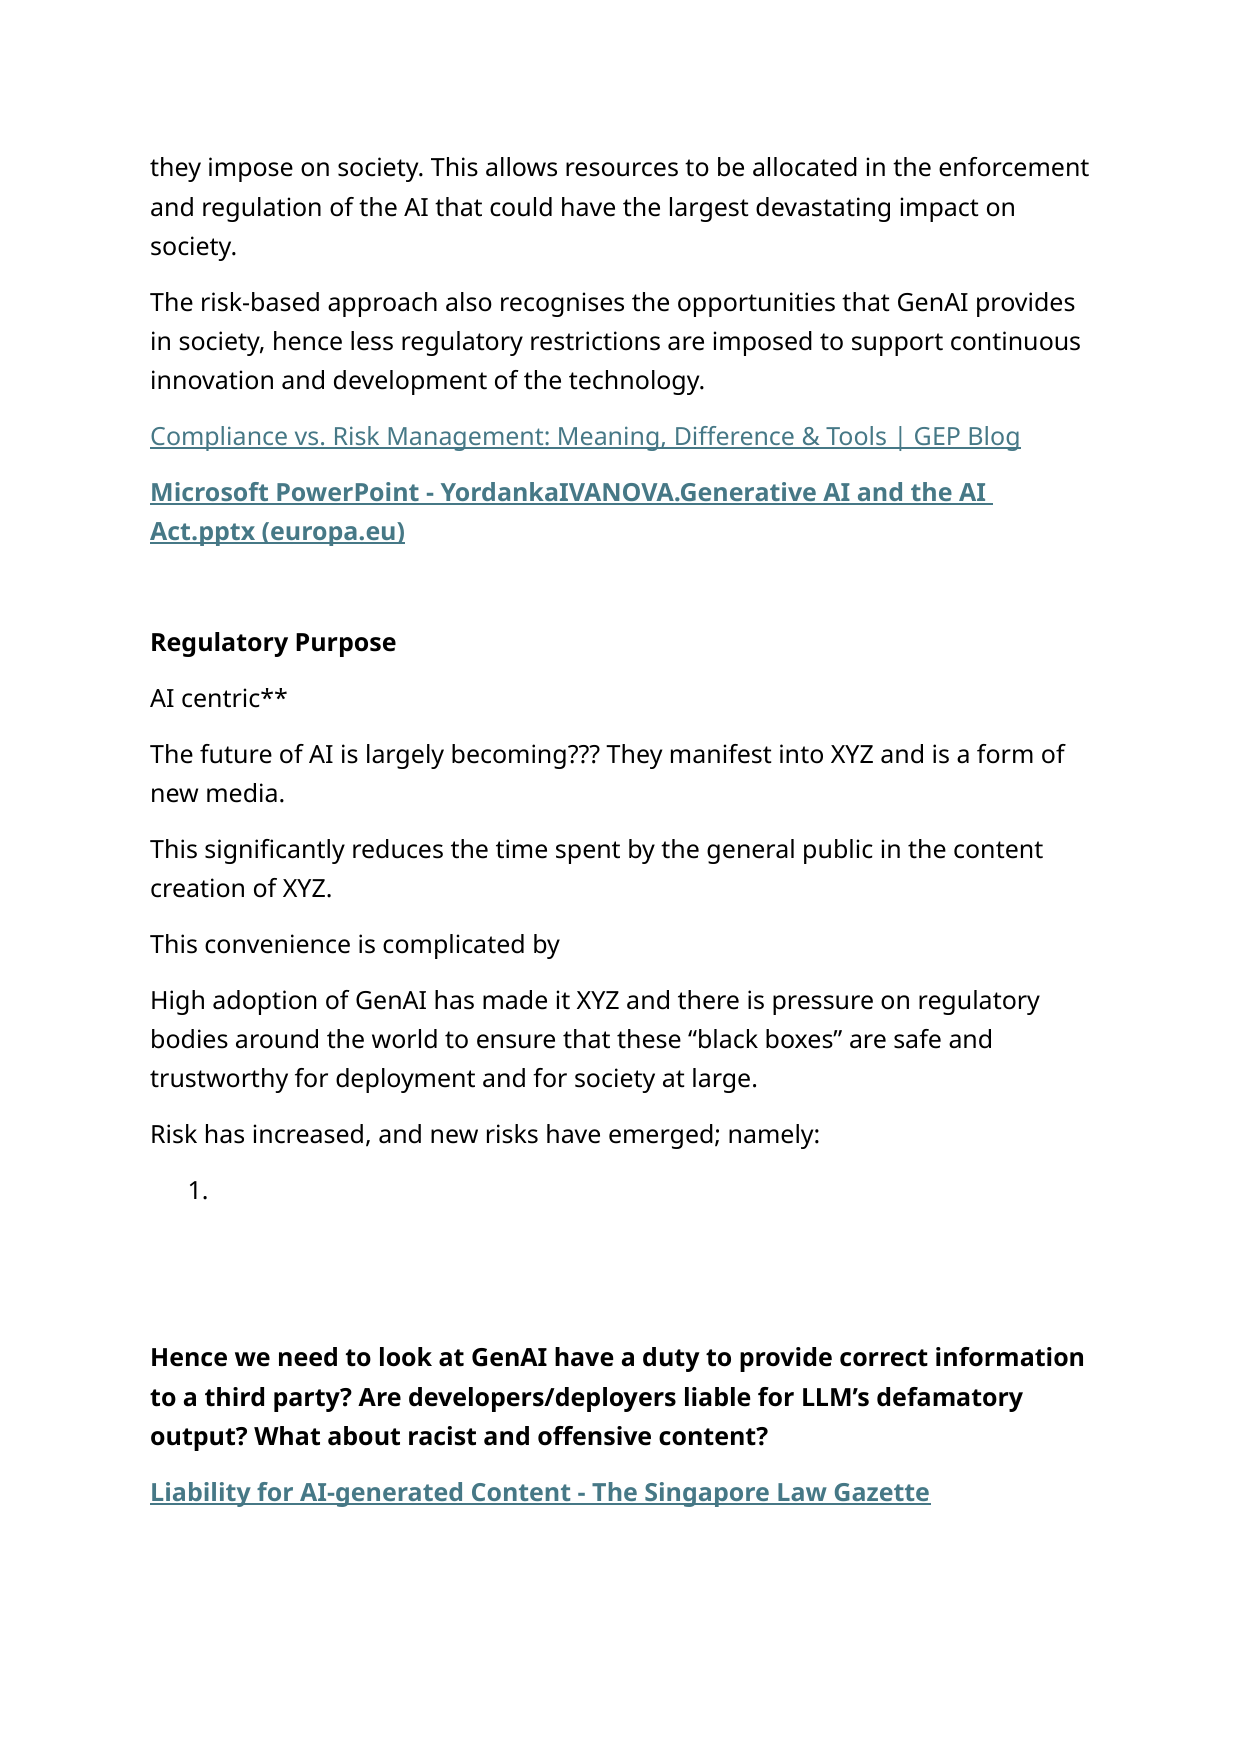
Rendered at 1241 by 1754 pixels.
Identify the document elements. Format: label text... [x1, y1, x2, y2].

text Risk has increased, and new risks have emerged; namely: [150, 1117, 1090, 1151]
text High adoption of GenAI has made it XYZ and there is pressure on regulatory bodies around the world to ensure that these “black boxes” are safe and trustworthy for deployment and for society at large. [150, 982, 1090, 1095]
text The risk-based approach also recognises the opportunities that GenAI provides in society, hence less regulatory restrictions are imposed to support continuous innovation and development of the technology. [150, 284, 1090, 397]
text Regulatory Purpose [150, 625, 1090, 659]
text Compliance vs. Risk Management: Meaning, Difference & Tools | GEP Blog [150, 418, 1090, 452]
text AI centric** [150, 681, 1090, 715]
text This significantly reduces the time spent by the general public in the content creation of XYZ. [150, 832, 1090, 905]
text The future of AI is largely becoming??? They manifest into XYZ and is a form of new media. [150, 737, 1090, 810]
text Liability for AI-generated Content - The Singapore Law Gazette [150, 1474, 1090, 1508]
text This convenience is complicated by [150, 927, 1090, 961]
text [150, 150, 1090, 262]
text Hence we need to look at GenAI have a duty to provide correct information to a third party? Are developers/deployers liable for LLM’s defamatory output? What about racist and offensive content? [150, 1340, 1090, 1452]
text Microsoft PowerPoint - YordankaIVANOVA.Generative AI and the AI Act.pptx (europa.eu) [150, 474, 1090, 547]
